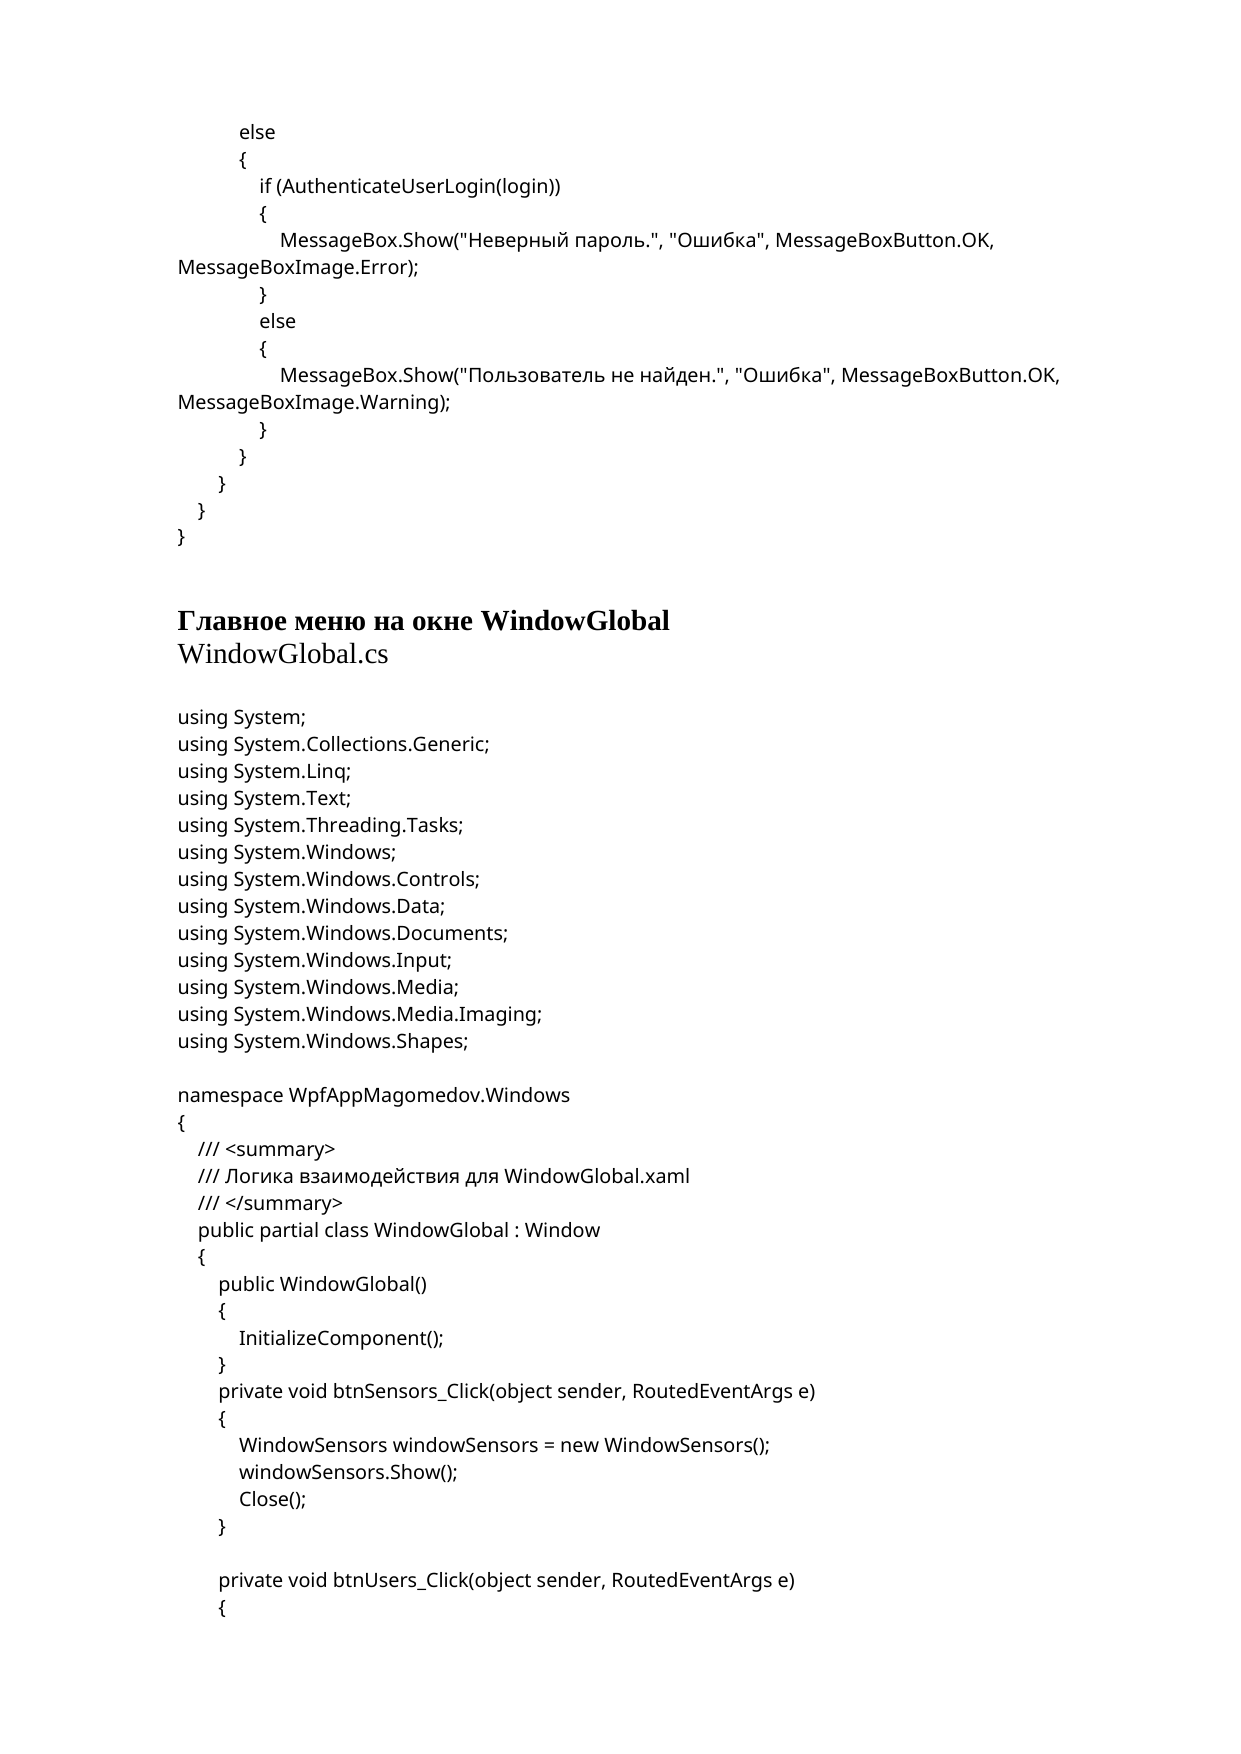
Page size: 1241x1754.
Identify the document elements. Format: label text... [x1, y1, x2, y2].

text using System.Windows.Controls; [177, 865, 1152, 892]
text using System.Windows; [177, 838, 1152, 865]
text private void btnSensors_Click(object sender, RoutedEventArgs e) [177, 1378, 1152, 1405]
text } [177, 496, 1152, 523]
text } [177, 523, 1152, 550]
text } [177, 280, 1152, 307]
text Главное меню на окне WindowGlobal [177, 603, 1152, 636]
text using System; [177, 703, 1152, 730]
text else [177, 307, 1152, 334]
text using System.Windows.Media.Imaging; [177, 1000, 1152, 1027]
text using System.Text; [177, 784, 1152, 811]
text } [177, 442, 1152, 469]
text { [177, 334, 1152, 361]
text { [177, 1593, 1152, 1621]
text } [177, 1351, 1152, 1378]
text { [177, 199, 1152, 226]
text else [177, 118, 1152, 145]
text using System.Collections.Generic; [177, 730, 1152, 757]
text /// </summary> [177, 1189, 1152, 1216]
text /// Логика взаимодействия для WindowGlobal.xaml [177, 1162, 1152, 1189]
text using System.Windows.Data; [177, 892, 1152, 919]
text using System.Windows.Documents; [177, 919, 1152, 946]
text public WindowGlobal() [177, 1270, 1152, 1297]
text } [177, 469, 1152, 496]
text InitializeComponent(); [177, 1324, 1152, 1351]
text { [177, 1108, 1152, 1135]
text namespace WpfAppMagomedov.Windows [177, 1081, 1152, 1108]
text Close(); [177, 1486, 1152, 1513]
text private void btnUsers_Click(object sender, RoutedEventArgs e) [177, 1567, 1152, 1593]
text } [177, 1513, 1152, 1539]
text MessageBox.Show("Неверный пароль.", "Ошибка", MessageBoxButton.OK, MessageBoxImage.Error); [177, 226, 1152, 280]
text using System.Linq; [177, 757, 1152, 784]
text if (AuthenticateUserLogin(login)) [177, 172, 1152, 199]
text using System.Threading.Tasks; [177, 811, 1152, 838]
text WindowGlobal.cs [177, 636, 1152, 670]
text MessageBox.Show("Пользователь не найден.", "Ошибка", MessageBoxButton.OK, MessageBoxImage.Warning); [177, 361, 1152, 415]
text windowSensors.Show(); [177, 1459, 1152, 1486]
text { [177, 1405, 1152, 1432]
text public partial class WindowGlobal : Window [177, 1216, 1152, 1243]
text WindowSensors windowSensors = new WindowSensors(); [177, 1432, 1152, 1459]
text { [177, 1243, 1152, 1270]
text using System.Windows.Input; [177, 946, 1152, 973]
text { [177, 145, 1152, 172]
text } [177, 415, 1152, 442]
text { [177, 1297, 1152, 1324]
text using System.Windows.Media; [177, 973, 1152, 1000]
text using System.Windows.Shapes; [177, 1027, 1152, 1054]
text /// <summary> [177, 1135, 1152, 1162]
